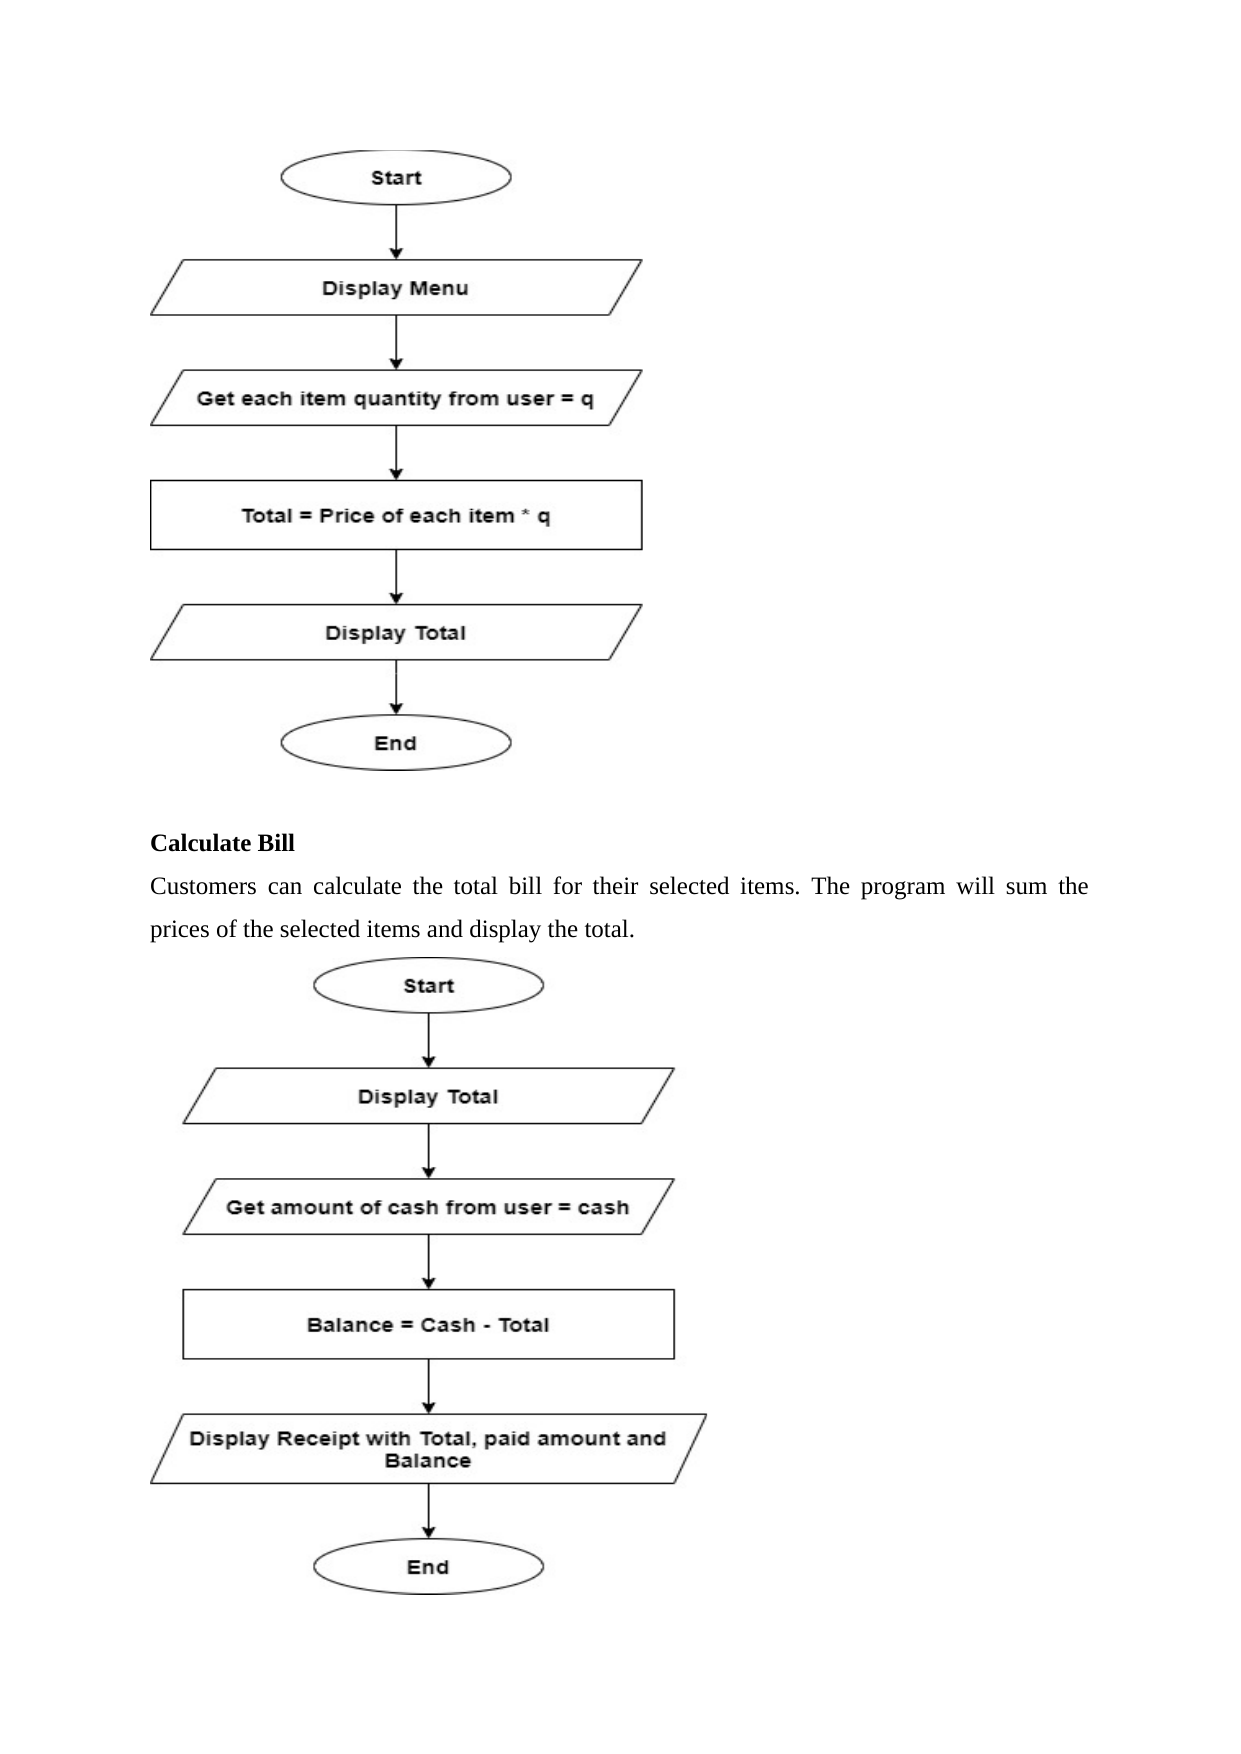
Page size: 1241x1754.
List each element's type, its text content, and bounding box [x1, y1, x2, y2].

text Calculate Bill [150, 828, 1090, 857]
text Customers can calculate the total bill for their selected items. The program will sum the prices of the selected items and display the total. [150, 871, 1090, 943]
picture [150, 150, 643, 771]
picture [150, 957, 708, 1595]
